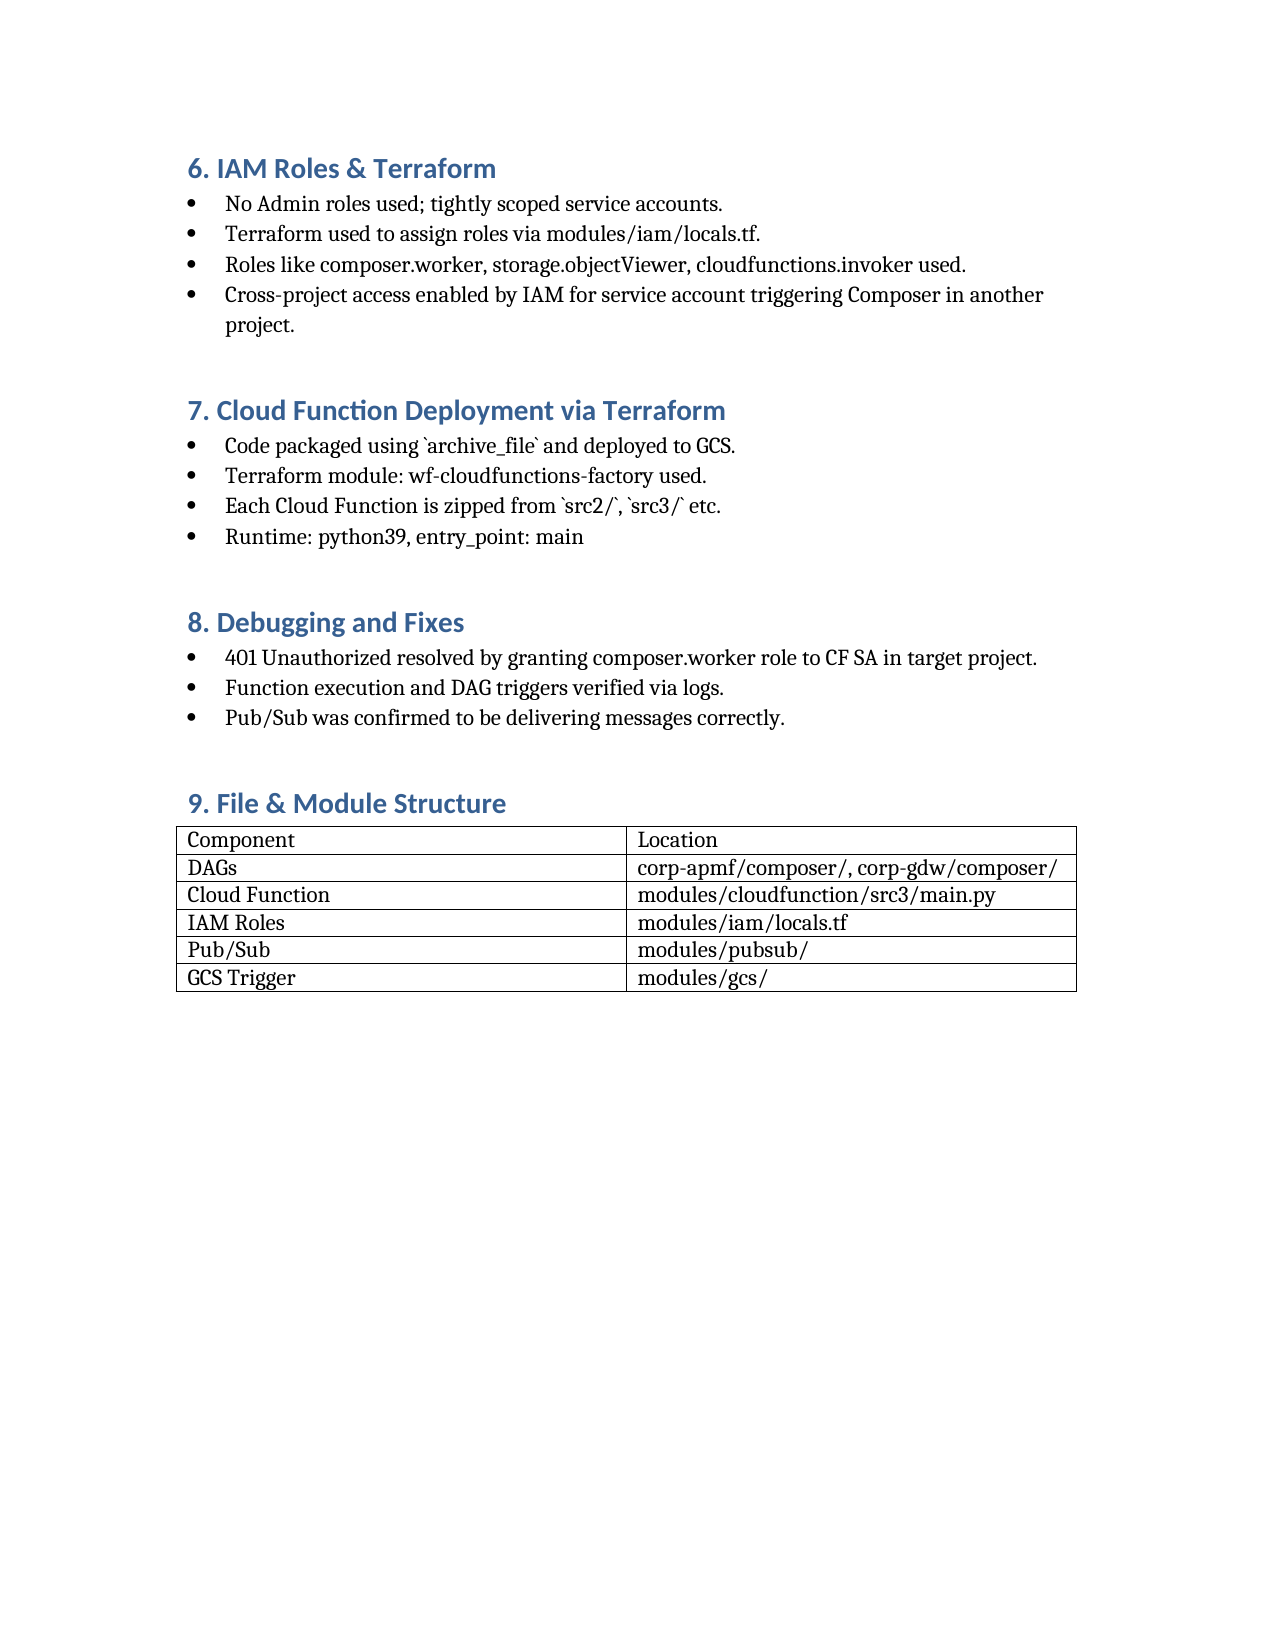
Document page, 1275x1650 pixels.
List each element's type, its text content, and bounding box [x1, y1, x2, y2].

list Each Cloud Function is zipped from `src2/`, `src3/` etc. [187, 493, 1087, 520]
list No Admin roles used; tightly scoped service accounts. [187, 191, 1087, 217]
table_cell modules/iam/locals.tf [627, 910, 1076, 936]
table_cell modules/pubsub/ [627, 937, 1076, 963]
subtitle 6. IAM Roles & Terraform [187, 150, 1087, 186]
table_header Component [177, 827, 626, 854]
table_cell DAGs [177, 855, 626, 881]
table_cell Pub/Sub [177, 937, 626, 963]
subtitle 8. Debugging and Fixes [187, 604, 1087, 639]
list Terraform used to assign roles via modules/iam/locals.tf. [187, 221, 1087, 247]
list Code packaged using `archive_file` and deployed to GCS. [187, 433, 1087, 459]
list Roles like composer.worker, storage.objectViewer, cloudfunctions.invoker used. [187, 251, 1087, 278]
table_cell modules/gcs/ [627, 964, 1076, 991]
table_cell modules/cloudfunction/src3/main.py [627, 882, 1076, 908]
subtitle 9. File & Module Structure [187, 785, 1087, 821]
list 401 Unauthorized resolved by granting composer.worker role to CF SA in target project. [187, 645, 1087, 671]
table_header Location [627, 827, 1076, 854]
list Cross-project access enabled by IAM for service account triggering Composer in another project. [187, 282, 1087, 338]
subtitle 7. Cloud Function Deployment via Terraform [187, 392, 1087, 428]
table_cell GCS Trigger [177, 964, 626, 991]
table_cell IAM Roles [177, 910, 626, 936]
list Function execution and DAG triggers verified via logs. [187, 675, 1087, 701]
list Runtime: python39, entry_point: main [187, 523, 1087, 550]
table_cell Cloud Function [177, 882, 626, 908]
list Pub/Sub was confirmed to be delivering messages correctly. [187, 705, 1087, 731]
table_cell corp-apmf/composer/, corp-gdw/composer/ [627, 855, 1076, 881]
list Terraform module: wf-cloudfunctions-factory used. [187, 463, 1087, 489]
